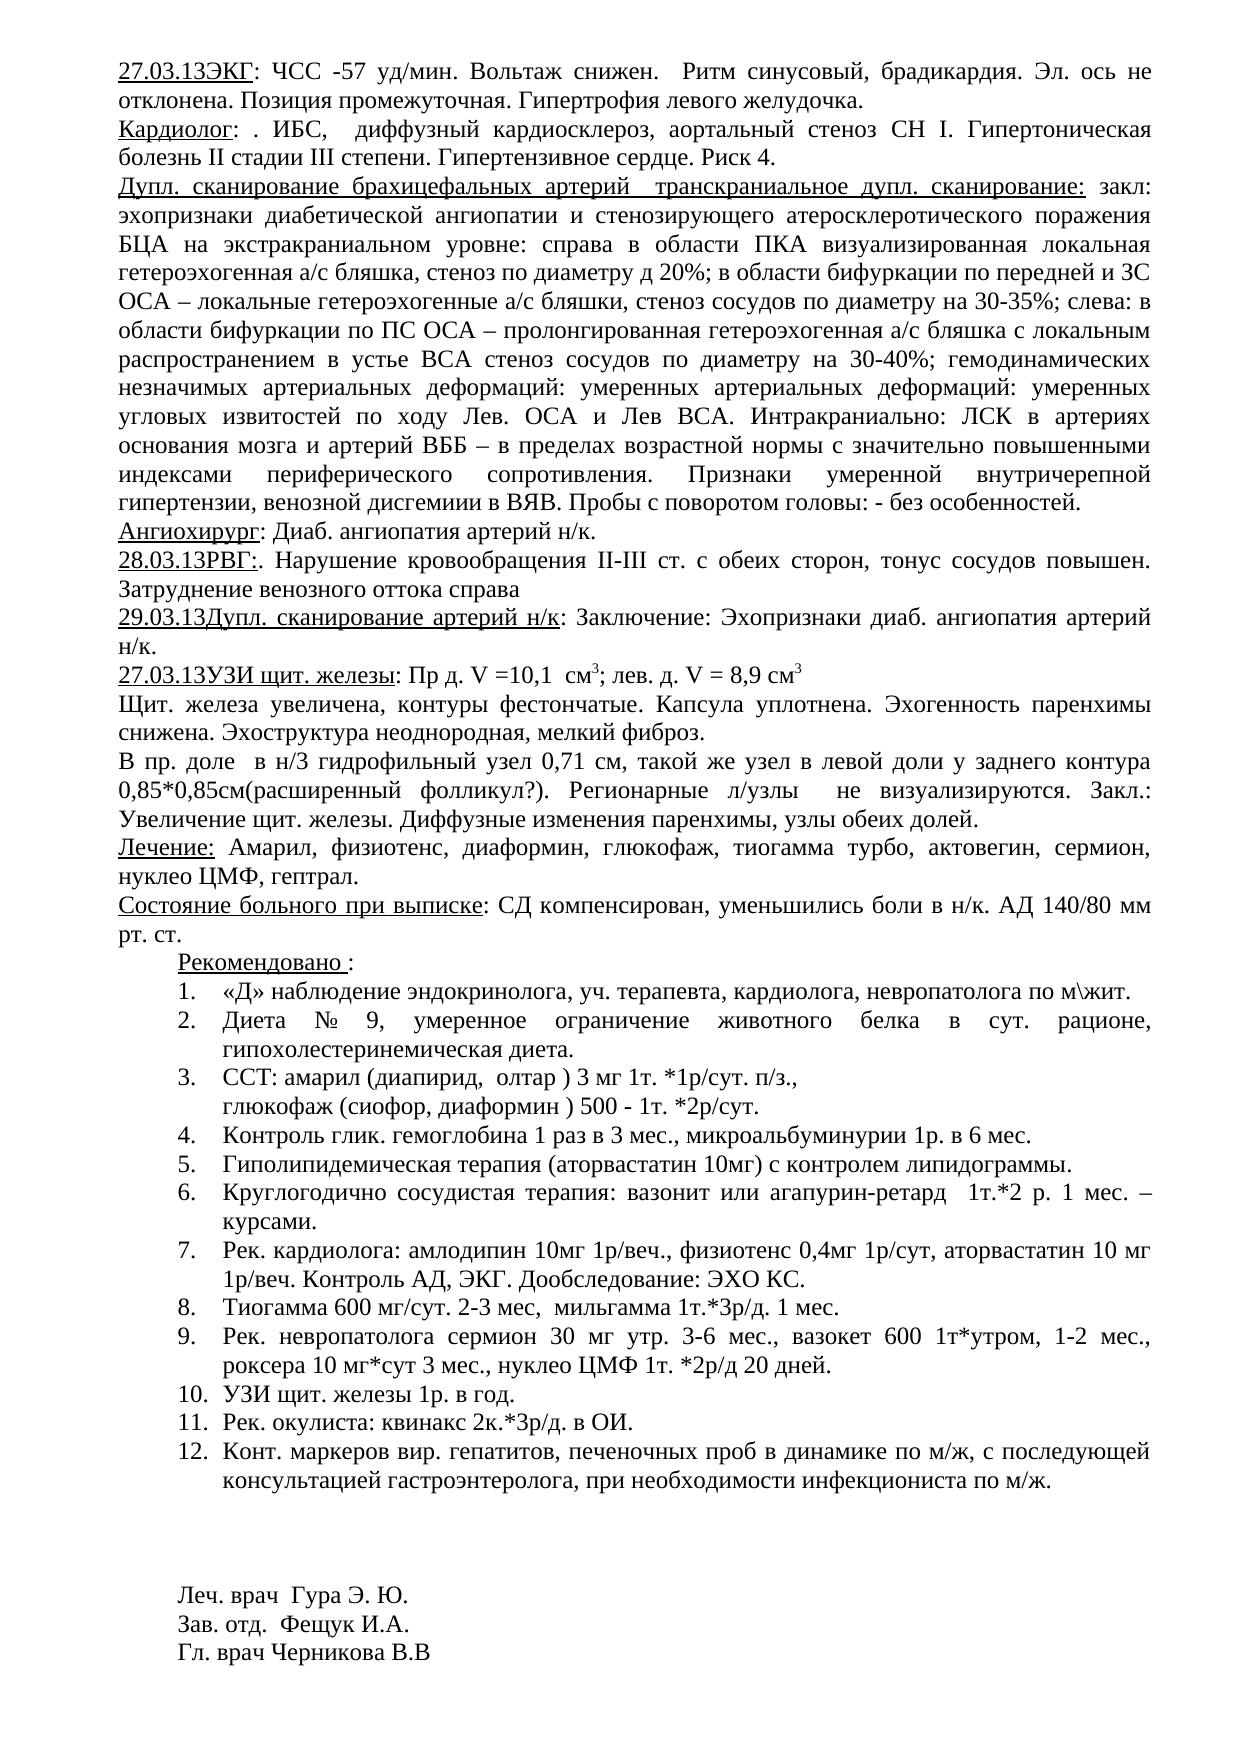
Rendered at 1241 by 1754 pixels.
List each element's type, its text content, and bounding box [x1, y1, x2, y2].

text Лечение: Амарил, физиотенс, диаформин, глюкофаж, тиогамма турбо, актовегин, сермион, нуклео ЦМФ, гептрал. [118, 832, 1152, 890]
text глюкофаж (сиофор, диаформин ) 500 - 1т. *2р/сут. [222, 1091, 1152, 1120]
text Кардиолог: . ИБС, диффузный кардиосклероз, аортальный стеноз СН I. Гипертоническая болезнь II стадии III степени. Гипертензивное сердце. Риск 4. [118, 114, 1152, 171]
list Диета № 9, умеренное ограничение животного белка в сут. рационе, гипохолестеринемическая диета. [177, 1005, 1152, 1062]
text 29.03.13Дупл. сканирование артерий н/к: Заключение: Эхопризнаки диаб. ангиопатия артерий н/к. [118, 602, 1152, 660]
text Щит. железа увеличена, контуры фестончатые. Капсула уплотнена. Эхогенность паренхимы снижена. Эхоструктура неоднородная, мелкий фиброз. [118, 689, 1152, 746]
list Рек. окулиста: квинакс 2к.*3р/д. в ОИ. [177, 1407, 1152, 1436]
list «Д» наблюдение эндокринолога, уч. терапевта, кардиолога, невропатолога по м\жит. [177, 976, 1152, 1005]
text Зав. отд. Фещук И.А. [177, 1609, 1152, 1637]
list УЗИ щит. железы 1р. в год. [177, 1379, 1152, 1407]
text 27.03.13ЭКГ: ЧСС -57 уд/мин. Вольтаж снижен. Ритм синусовый, брадикардия. Эл. ось не отклонена. Позиция промежуточная. Гипертрофия левого желудочка. [118, 56, 1152, 114]
text В пр. доле в н/3 гидрофильный узел 0,71 см, такой же узел в левой доли у заднего контура 0,85*0,85см(расширенный фолликул?). Регионарные л/узлы не визуализируются. Закл.: Увеличение щит. железы. Диффузные изменения паренхимы, узлы обеих долей. [118, 746, 1152, 832]
text Гл. врач Черникова В.В [177, 1637, 1152, 1666]
text 27.03.13УЗИ щит. железы: Пр д. V =10,1 см3; лев. д. V = 8,9 см3 [118, 660, 1152, 689]
text 28.03.13РВГ:. Нарушение кровообращения II-III ст. с обеих сторон, тонус сосудов повышен. Затруднение венозного оттока справа [118, 545, 1152, 602]
text Дупл. сканирование брахицефальных артерий транскраниальное дупл. сканирование: закл: эхопризнаки диабетической ангиопатии и стенозирующего атеросклеротического поражения БЦА на экстракраниальном уровне: справа в области ПКА визуализированная локальная гетероэхогенная а/с бляшка, стеноз по диаметру д 20%; в области бифуркации по передней и ЗС ОСА – локальные гетероэхогенные а/с бляшки, стеноз сосудов по диаметру на 30-35%; слева: в области бифуркации по ПС ОСА – пролонгированная гетероэхогенная а/с бляшка с локальным распространением в устье ВСА стеноз сосудов по диаметру на 30-40%; гемодинамических незначимых артериальных деформаций: умеренных артериальных деформаций: умеренных угловых извитостей по ходу Лев. ОСА и Лев ВСА. Интракраниально: ЛСК в артериях основания мозга и артерий ВББ – в пределах возрастной нормы с значительно повышенными индексами периферического сопротивления. Признаки умеренной внутричерепной гипертензии, венозной дисгемиии в ВЯВ. Пробы с поворотом головы: - без особенностей. [118, 171, 1152, 516]
list Рек. кардиолога: амлодипин 10мг 1р/веч., физиотенс 0,4мг 1р/сут, аторвастатин 10 мг 1р/веч. Контроль АД, ЭКГ. Дообследование: ЭХО КС. [177, 1235, 1152, 1292]
text Рекомендовано : [177, 947, 1152, 976]
list Контроль глик. гемоглобина 1 раз в 3 мес., микроальбуминурии 1р. в 6 мес. [177, 1120, 1152, 1149]
text Ангиохирург: Диаб. ангиопатия артерий н/к. [118, 516, 1152, 545]
subtitle Леч. врач Гура Э. Ю. [177, 1580, 1152, 1609]
list Гиполипидемическая терапия (аторвастатин 10мг) с контролем липидограммы. [177, 1149, 1152, 1177]
list Тиогамма 600 мг/сут. 2-3 мес, мильгамма 1т.*3р/д. 1 мес. [177, 1292, 1152, 1321]
list Рек. невропатолога сермион 30 мг утр. 3-6 мес., вазокет 600 1т*утром, 1-2 мес., роксера 10 мг*сут 3 мес., нуклео ЦМФ 1т. *2р/д 20 дней. [177, 1321, 1152, 1379]
list ССТ: амарил (диапирид, олтар ) 3 мг 1т. *1р/сут. п/з., [177, 1062, 1152, 1091]
text Состояние больного при выписке: СД компенсирован, уменьшились боли в н/к. АД 140/80 мм рт. ст. [118, 890, 1152, 947]
list Конт. маркеров вир. гепатитов, печеночных проб в динамике по м/ж, с последующей консультацией гастроэнтеролога, при необходимости инфекциониста по м/ж. [177, 1436, 1152, 1494]
list Круглогодично сосудистая терапия: вазонит или агапурин-ретард 1т.*2 р. 1 мес. – курсами. [177, 1177, 1152, 1235]
